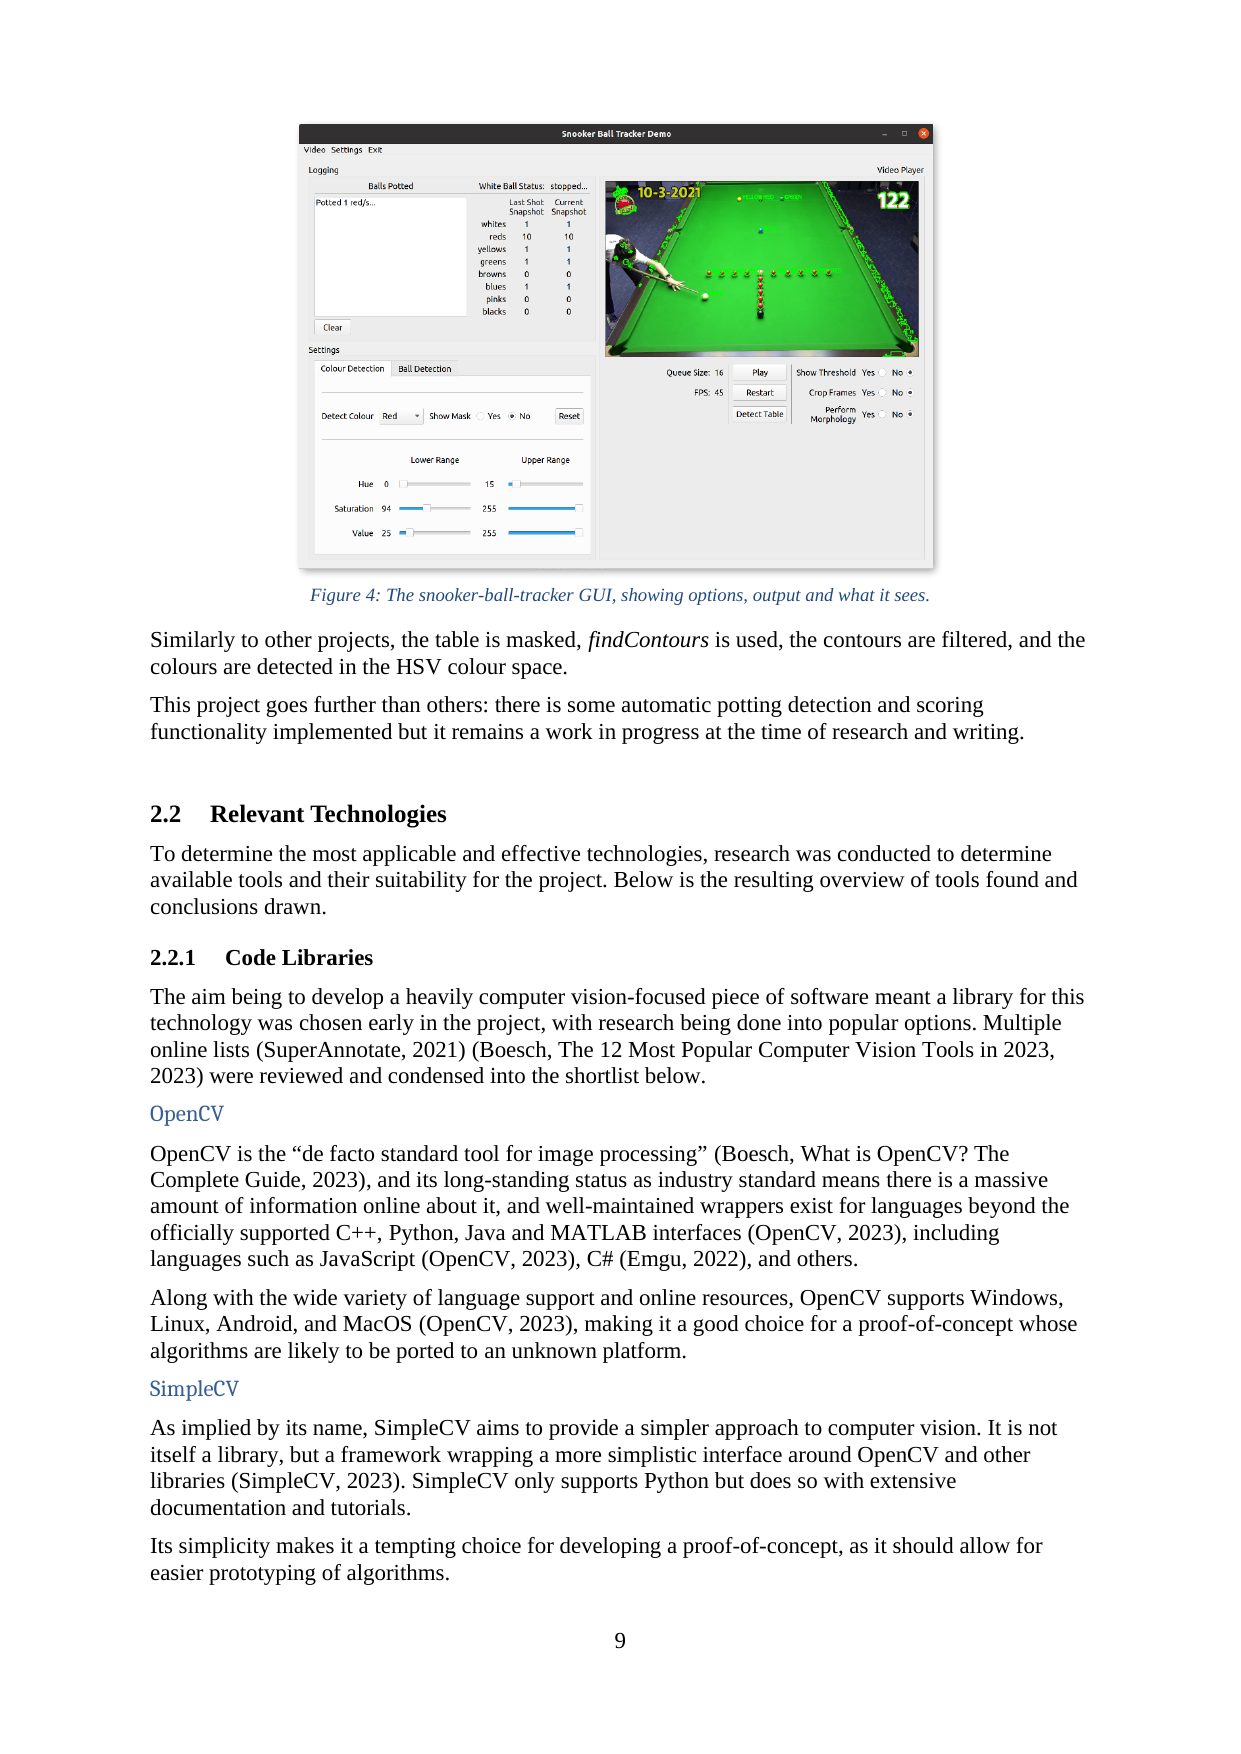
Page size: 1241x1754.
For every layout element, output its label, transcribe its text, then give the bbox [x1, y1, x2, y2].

text Similarly to other projects, the table is masked, findContours is used, the contours are filtered, and the colours are detected in the HSV colour space. [150, 626, 1090, 679]
text Figure 4: The snooker-ball-tracker GUI, showing options, output and what it sees. [150, 584, 1090, 606]
subtitle SimpleCV [150, 1376, 1090, 1402]
text This project goes further than others: there is some automatic potting detection and scoring functionality implemented but it remains a work in progress at the time of research and writing. [150, 692, 1090, 744]
subtitle Code Libraries [150, 944, 1090, 971]
picture [299, 124, 933, 569]
text The aim being to develop a heavily computer vision-focused piece of software meant a library for this technology was chosen early in the project, with research being done into popular options. Multiple online lists were reviewed and condensed into the shortlist below. [150, 983, 1090, 1088]
subtitle OpenCV [150, 1101, 1090, 1127]
text As implied by its name, SimpleCV aims to provide a simpler approach to computer vision. It is not itself a library, but a framework wrapping a more simplistic interface around OpenCV and other libraries . SimpleCV only supports Python but does so with extensive documentation and tutorials. [150, 1414, 1090, 1520]
subtitle Relevant Technologies [150, 794, 1090, 828]
text Along with the wide variety of language support and online resources, OpenCV supports Windows, Linux, Android, and MacOS , making it a good choice for a proof-of-concept whose algorithms are likely to be ported to an unknown platform. [150, 1284, 1090, 1363]
text OpenCV is the “de facto standard tool for image processing” , and its long-standing status as industry standard means there is a massive amount of information online about it, and well-maintained wrappers exist for languages beyond the officially supported C++, Python, Java and MATLAB interfaces , including languages such as JavaScript , C# , and others. [150, 1140, 1090, 1272]
text To determine the most applicable and effective technologies, research was conducted to determine available tools and their suitability for the project. Below is the resulting overview of tools found and conclusions drawn. [150, 840, 1090, 919]
text Its simplicity makes it a tempting choice for developing a proof-of-concept, as it should allow for easier prototyping of algorithms. [150, 1532, 1090, 1585]
